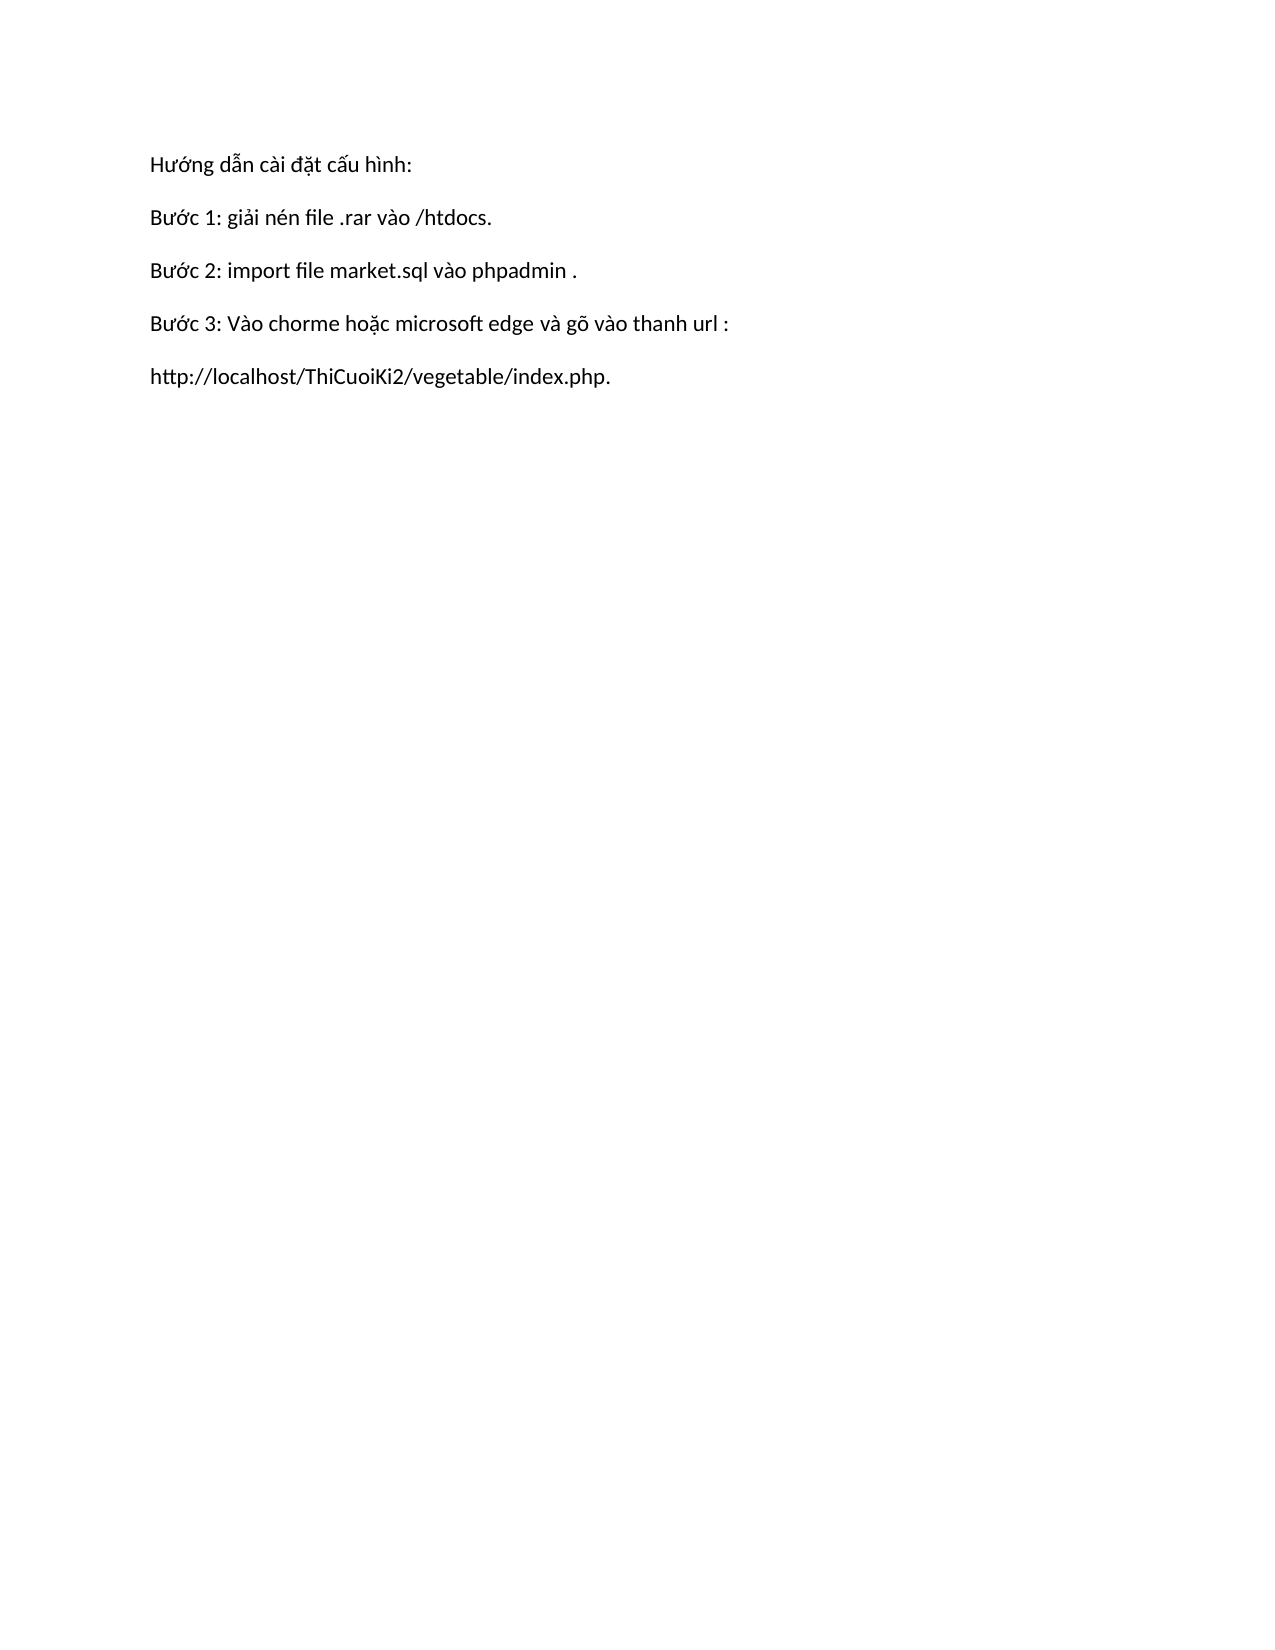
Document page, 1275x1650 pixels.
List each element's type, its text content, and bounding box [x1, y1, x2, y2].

text http://localhost/ThiCuoiKi2/vegetable/index.php. [150, 362, 1125, 390]
text Bước 3: Vào chorme hoặc microsoft edge và gõ vào thanh url : [150, 309, 1125, 337]
text Bước 2: import file market.sql vào phpadmin . [150, 256, 1125, 284]
text Bước 1: giải nén file .rar vào /htdocs. [150, 203, 1125, 231]
text Hướng dẫn cài đặt cấu hình: [150, 150, 1125, 178]
